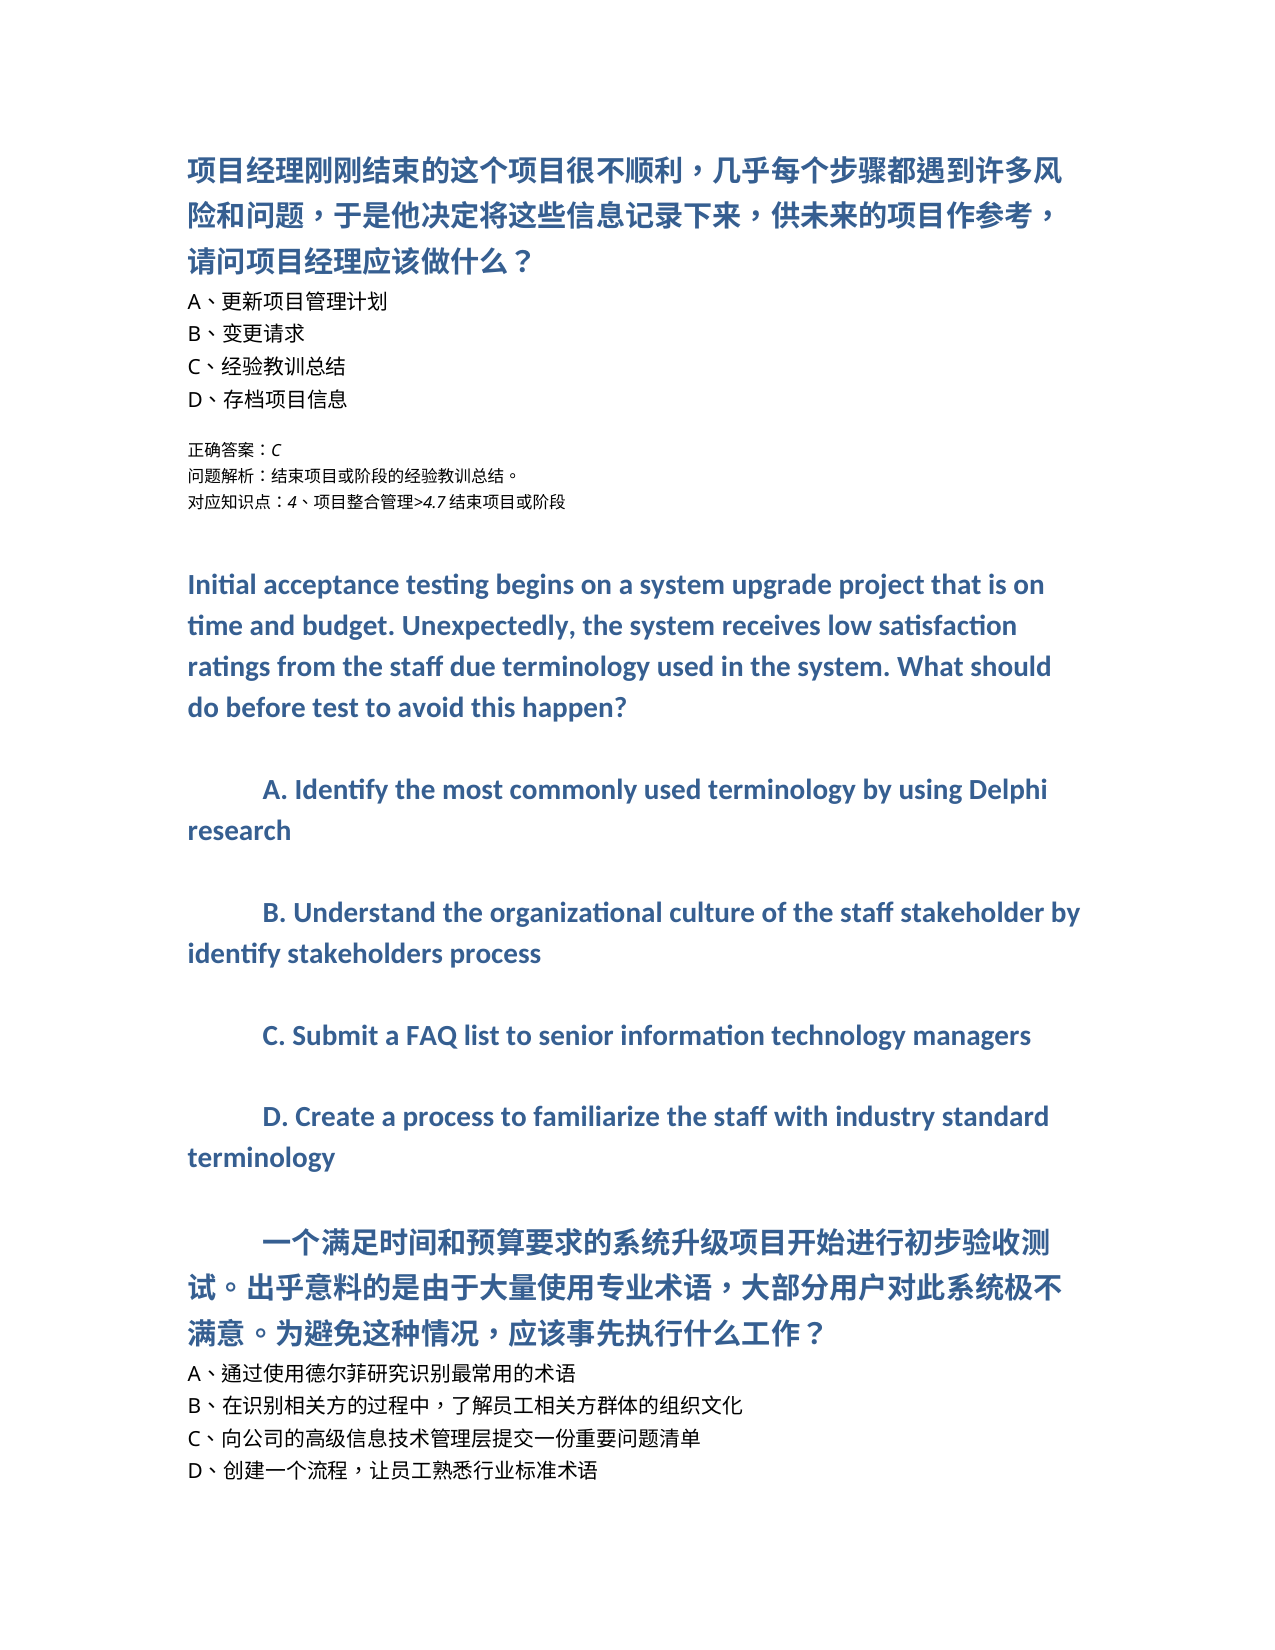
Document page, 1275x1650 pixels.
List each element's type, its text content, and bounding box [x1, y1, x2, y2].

subtitle 项目经理刚刚结束的这个项目很不顺利，几乎每个步骤都遇到许多风险和问题，于是他决定将这些信息记录下来，供未来的项目作参考，请问项目经理应该做什么？ [187, 150, 1087, 281]
text 正确答案：C 问题解析：结束项目或阶段的经验教训总结。 对应知识点：4、项目整合管理>4.7结束项目或阶段 [187, 438, 1087, 513]
subtitle Initial acceptance testing begins on a system upgrade project that is on time and budget. Unexpectedly, the system receives low satisfaction ratings from the staff due terminology used in the system. What should do before test to avoid this happen? A. Identify the most commonly used terminology by using Delphi research B. Understand the organizational culture of the staff stakeholder by identify stakeholders process C. Submit a FAQ list to senior information technology managers D. Create a process to familiarize the staff with industry standard terminology 一个满足时间和预算要求的系统升级项目开始进行初步验收测试。出乎意料的是由于大量使用专业术语，大部分用户对此系统极不满意。为避免这种情况，应该事先执行什么工作？ [187, 566, 1087, 1353]
text A、通过使用德尔菲研究识别最常用的术语 B、在识别相关方的过程中，了解员工相关方群体的组织文化 C、向公司的高级信息技术管理层提交一份重要问题清单 D、创建一个流程，让员工熟悉行业标准术语 [187, 1359, 1087, 1485]
text A、更新项目管理计划 B、变更请求 C、经验教训总结 D、存档项目信息 [187, 287, 1087, 413]
